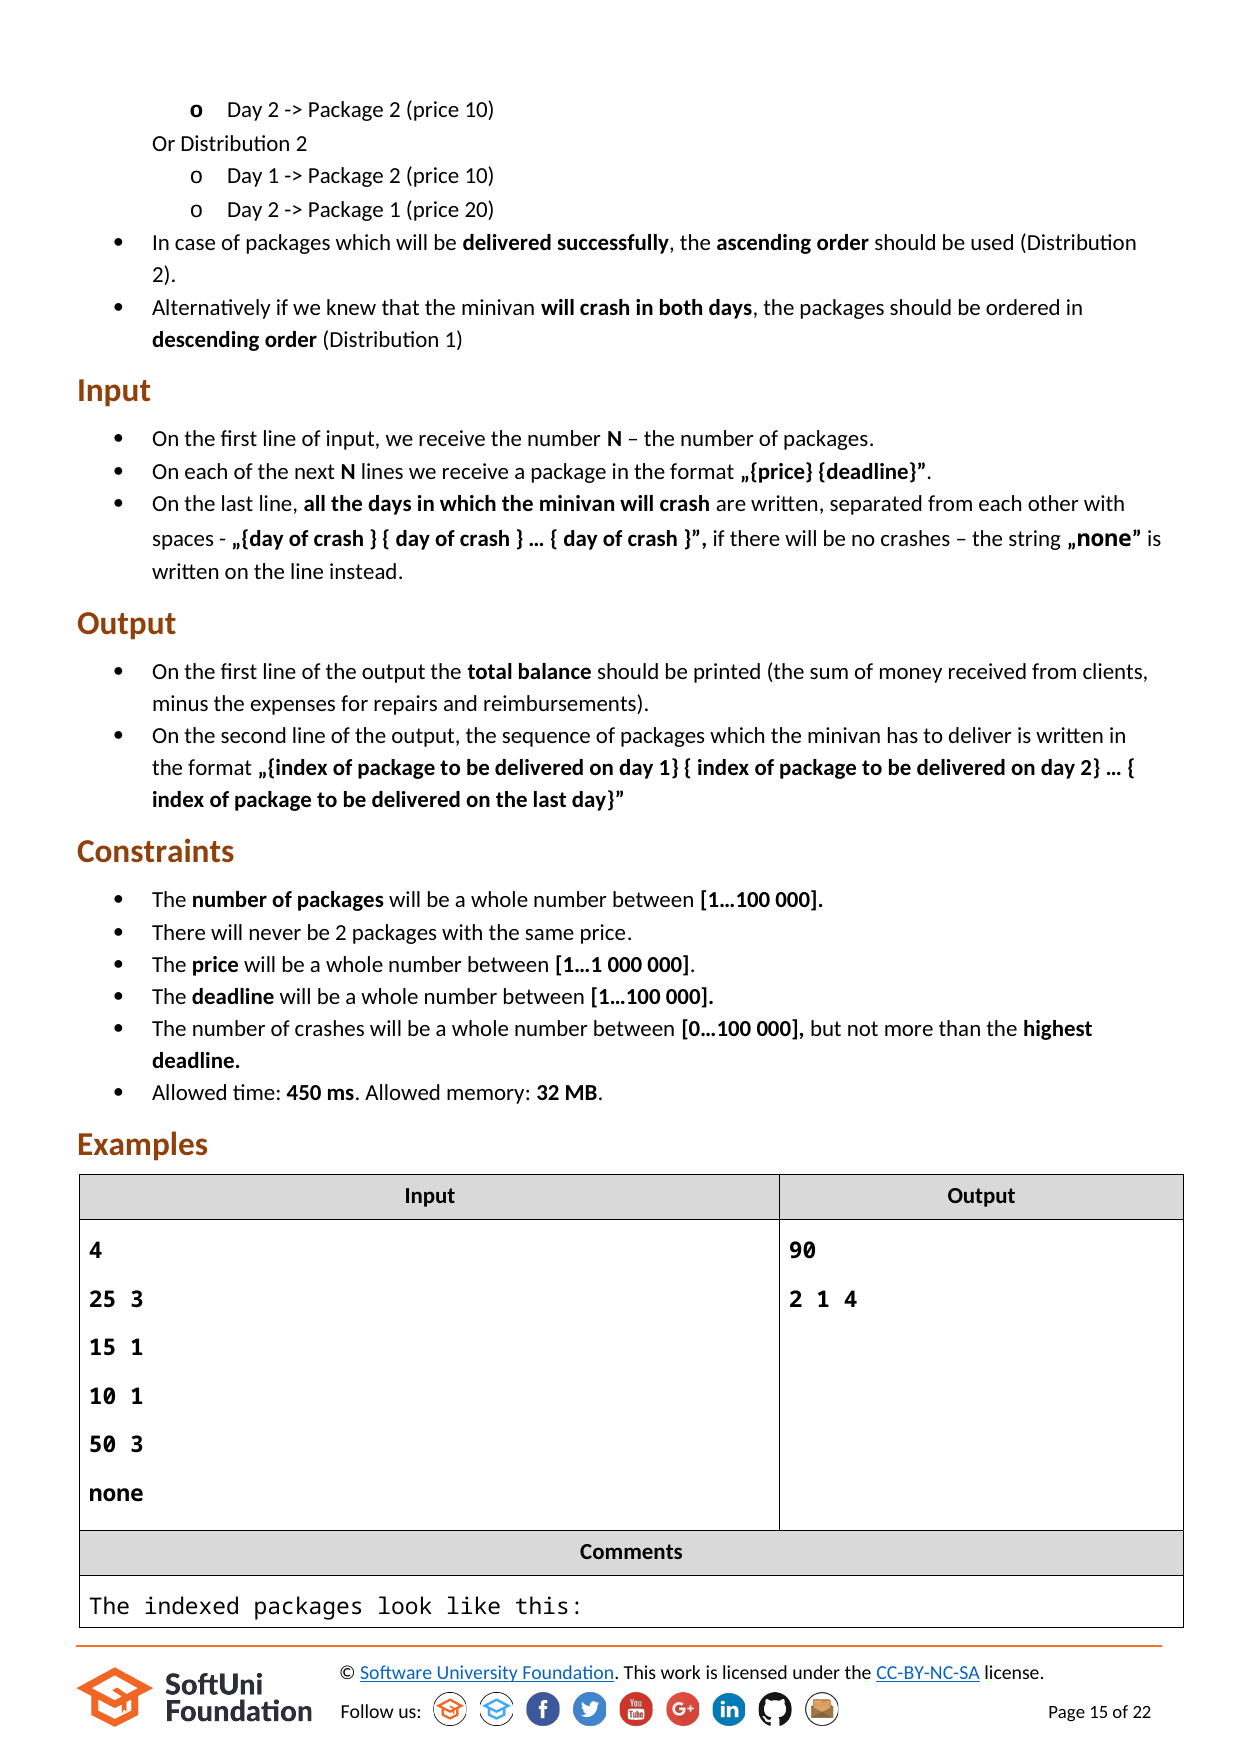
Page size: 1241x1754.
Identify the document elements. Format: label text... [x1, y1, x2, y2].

table_cell Comments [80, 1531, 1183, 1575]
table_header Input [80, 1175, 779, 1219]
list In case of packages which will be delivered successfully, the ascending order should be used (Distribution 2). [114, 228, 1163, 288]
picture [805, 1692, 839, 1726]
picture [736, 1716, 746, 1726]
picture [433, 1692, 467, 1726]
picture [666, 1692, 700, 1726]
list There will never be 2 packages with the same price. [114, 918, 1163, 946]
list On each of the next N lines we receive a package in the format „{price} {deadline}”. [114, 457, 1163, 485]
list The number of packages will be a whole number between [1…100 000]. [114, 885, 1163, 913]
list Alternatively if we knew that the minivan will crash in both days, the packages should be ordered in descending order (Distribution 1) [114, 293, 1163, 353]
picture [736, 1693, 746, 1703]
table_header Output [780, 1175, 1183, 1219]
picture [573, 1692, 607, 1726]
list Day 1 -> Package 2 (price 10) [189, 161, 1163, 190]
subtitle Examples [77, 1123, 1163, 1164]
list On the second line of the output, the sequence of packages which the minivan has to deliver is written in the format „{index of package to be delivered on day 1} { index of package to be delivered on day 2} … { index of package to be delivered on the last day}” [114, 721, 1163, 814]
list On the first line of the output the total balance should be printed (the sum of money received from clients, minus the expenses for repairs and reimbursements). [114, 657, 1163, 717]
subtitle Input [77, 369, 1163, 410]
picture [712, 1716, 722, 1726]
table_cell 4 25 3 15 1 10 1 50 3 none [80, 1220, 779, 1530]
picture [727, 1707, 738, 1717]
list Day 2 -> Package 2 (price 10) [189, 95, 1163, 124]
list The deadline will be a whole number between [1…100 000]. [114, 982, 1163, 1010]
list On the first line of input, we receive the number N – the number of packages. [114, 424, 1163, 453]
list Day 2 -> Package 1 (price 20) [189, 195, 1163, 224]
table_cell 90 2 1 4 [780, 1220, 1183, 1530]
picture [758, 1692, 792, 1726]
picture [526, 1692, 560, 1726]
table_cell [80, 1576, 1183, 1627]
picture [712, 1693, 722, 1703]
list Allowed time: 450 ms. Allowed memory: 32 MB. [114, 1078, 1163, 1107]
picture [76, 1667, 312, 1727]
list Or Distribution 2 [152, 129, 1163, 157]
subtitle Constraints [77, 830, 1163, 871]
list The number of crashes will be a whole number between [0…100 000], but not more than the highest deadline. [114, 1014, 1163, 1074]
list The price will be a whole number between [1…1 000 000]. [114, 950, 1163, 978]
subtitle Output [77, 602, 1163, 642]
list On the last line, all the days in which the minivan will crash are written, separated from each other with spaces - „{day of crash } { day of crash } … { day of crash }”, if there will be no crashes – the string „none” is written on the line instead. [114, 489, 1163, 585]
picture [480, 1692, 513, 1726]
picture [619, 1692, 653, 1726]
